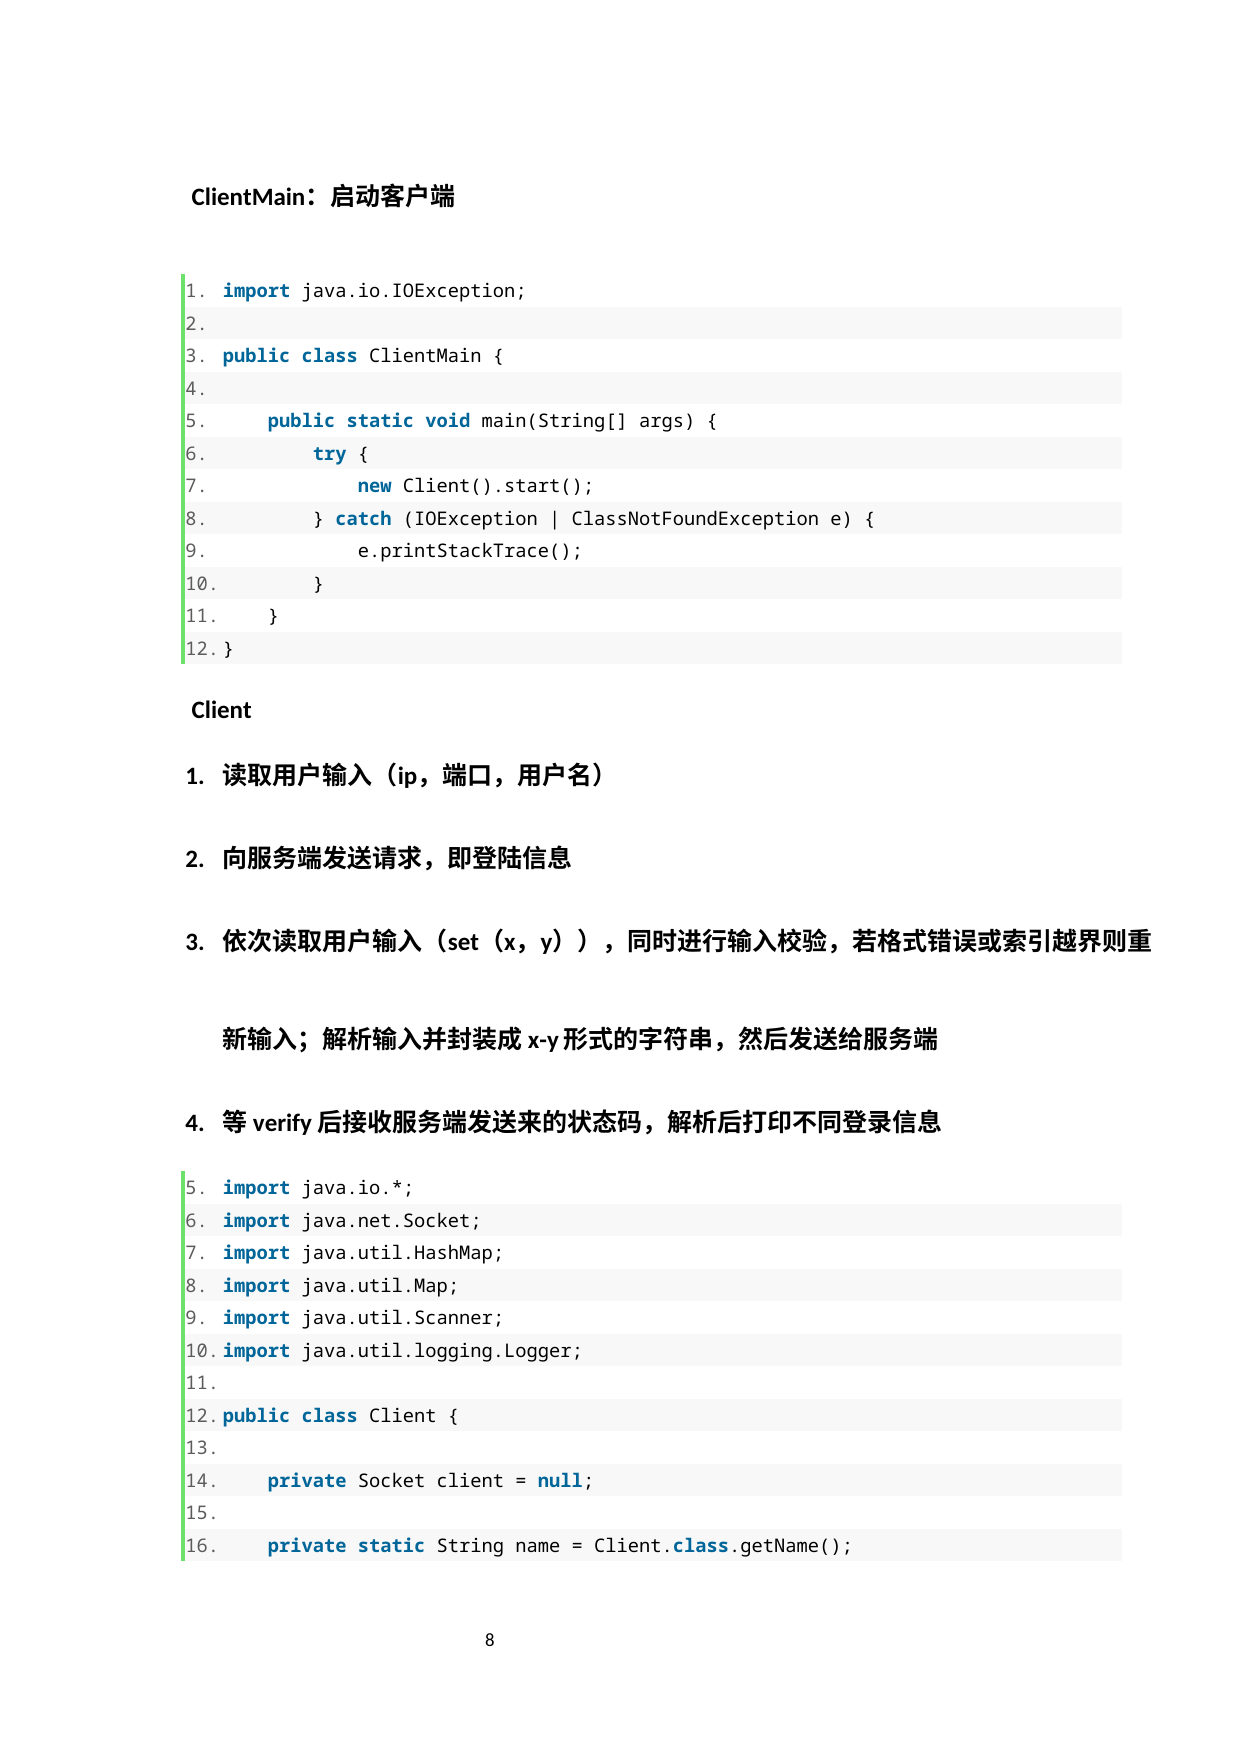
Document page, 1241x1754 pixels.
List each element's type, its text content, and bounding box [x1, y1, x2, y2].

list 依次读取用户输入（set（x，y）），同时进行输入校验，若格式错误或索引越界则重新输入；解析输入并封装成x-y形式的字符串，然后发送给服务端 [185, 907, 1175, 1070]
list 等verify后接收服务端发送来的状态码，解析后打印不同登录信息 [185, 1088, 1175, 1153]
list public static void main(String[] args) { [185, 404, 1122, 437]
list import java.io.*; [185, 1171, 1122, 1204]
list } [185, 632, 1122, 664]
list 向服务端发送请求，即登陆信息 [185, 824, 1175, 889]
list } [185, 599, 1122, 632]
list 读取用户输入（ip，端口，用户名） [185, 741, 1175, 806]
list } catch (IOException | ClassNotFoundException e) { [185, 502, 1122, 534]
list public class ClientMain { [185, 339, 1122, 372]
list e.printStackTrace(); [185, 534, 1122, 567]
text ClientMain：启动客户端 [148, 162, 1175, 227]
list import java.io.IOException; [185, 274, 1122, 307]
list } [185, 567, 1122, 599]
list import java.net.Socket; [185, 1204, 1122, 1236]
list private static String name = Client.class.getName(); [185, 1529, 1122, 1561]
list try { [185, 437, 1122, 469]
list private Socket client = null; [185, 1464, 1122, 1496]
list import java.util.logging.Logger; [185, 1334, 1122, 1366]
text Client [148, 693, 1175, 726]
list import java.util.Map; [185, 1269, 1122, 1301]
list import java.util.HashMap; [185, 1236, 1122, 1269]
list public class Client { [185, 1399, 1122, 1431]
list new Client().start(); [185, 469, 1122, 502]
list import java.util.Scanner; [185, 1301, 1122, 1334]
